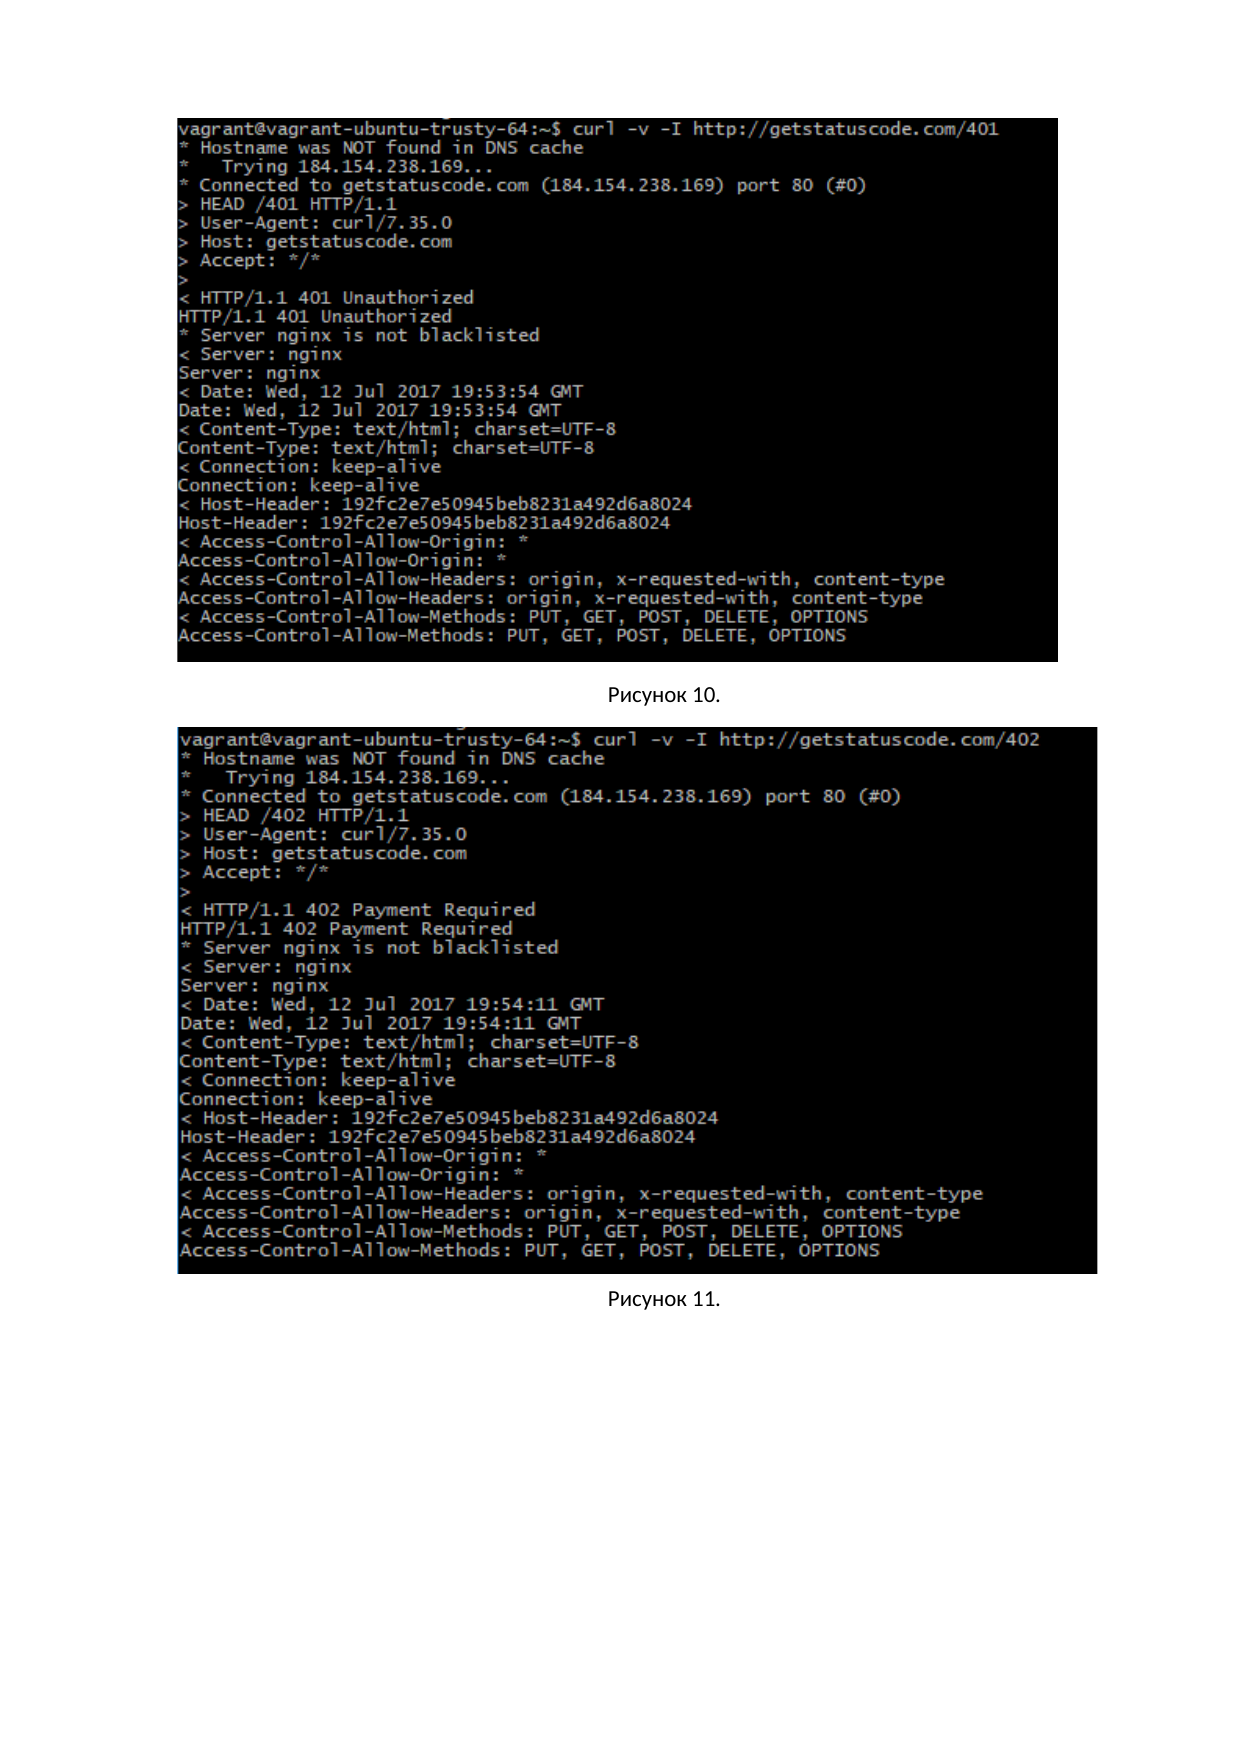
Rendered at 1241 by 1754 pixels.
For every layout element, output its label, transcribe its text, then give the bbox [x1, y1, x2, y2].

picture [177, 727, 1098, 1274]
picture [177, 118, 1058, 662]
text Рисунок 10. [177, 680, 1152, 708]
